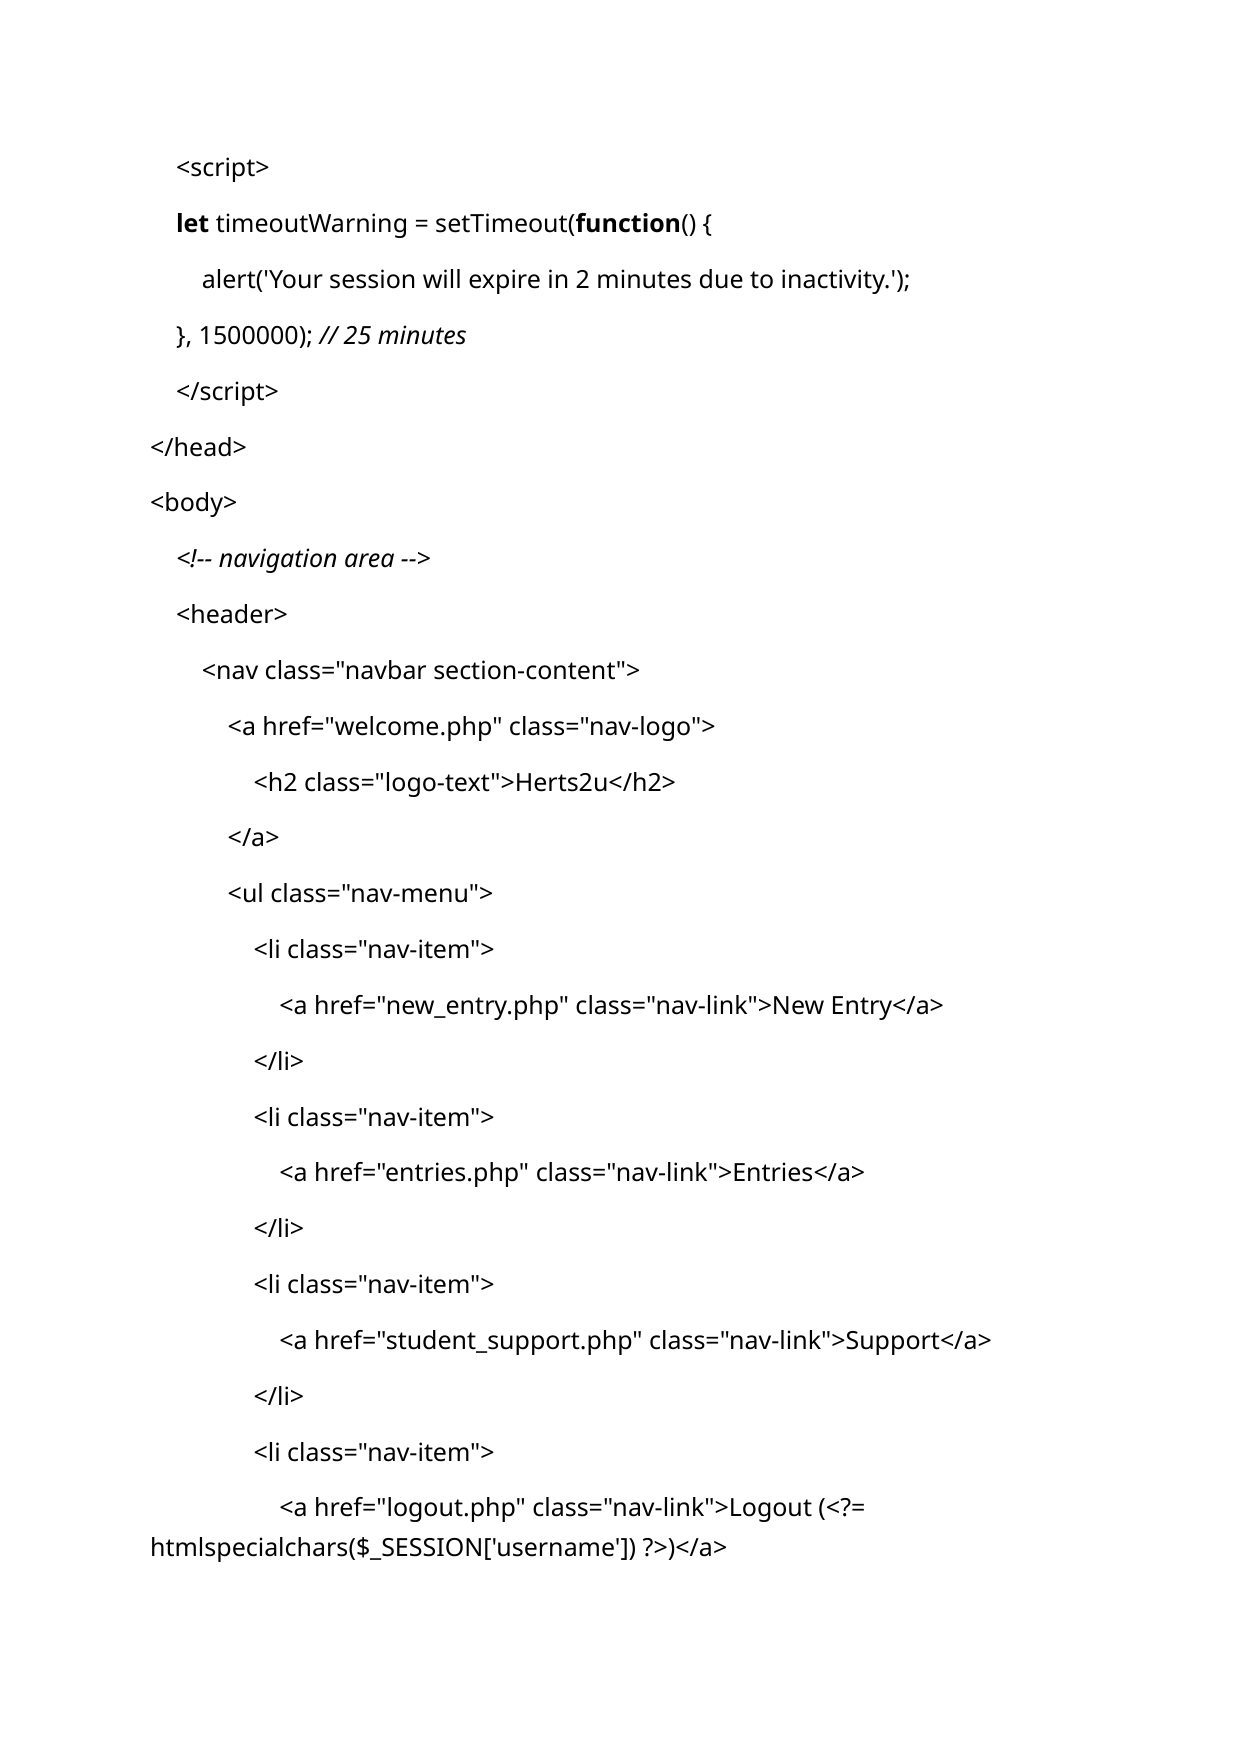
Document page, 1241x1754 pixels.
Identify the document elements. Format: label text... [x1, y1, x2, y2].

text alert('Your session will expire in 2 minutes due to inactivity.'); [150, 262, 1090, 296]
text </li> [150, 1378, 1090, 1412]
text let timeoutWarning = setTimeout(function() { [150, 206, 1090, 240]
text </head> [150, 429, 1090, 463]
text <nav class="navbar section-content"> [150, 652, 1090, 687]
text <!-- navigation area --> [150, 541, 1090, 575]
text <a href="logout.php" class="nav-link">Logout (<?= htmlspecialchars($_SESSION['username']) ?>)</a> [150, 1490, 1090, 1563]
text <li class="nav-item"> [150, 1099, 1090, 1133]
text <a href="student_support.php" class="nav-link">Support</a> [150, 1322, 1090, 1357]
text <a href="entries.php" class="nav-link">Entries</a> [150, 1155, 1090, 1189]
text <body> [150, 485, 1090, 519]
text </li> [150, 1211, 1090, 1245]
text }, 1500000); // 25 minutes [150, 317, 1090, 352]
text </li> [150, 1043, 1090, 1077]
text </a> [150, 820, 1090, 854]
text <script> [150, 150, 1090, 184]
text <h2 class="logo-text">Herts2u</h2> [150, 764, 1090, 798]
text <ul class="nav-menu"> [150, 876, 1090, 910]
text </script> [150, 373, 1090, 407]
text <li class="nav-item"> [150, 1267, 1090, 1301]
text <a href="welcome.php" class="nav-logo"> [150, 708, 1090, 742]
text <a href="new_entry.php" class="nav-link">New Entry</a> [150, 987, 1090, 1022]
text <header> [150, 597, 1090, 631]
text <li class="nav-item"> [150, 932, 1090, 966]
text <li class="nav-item"> [150, 1434, 1090, 1468]
